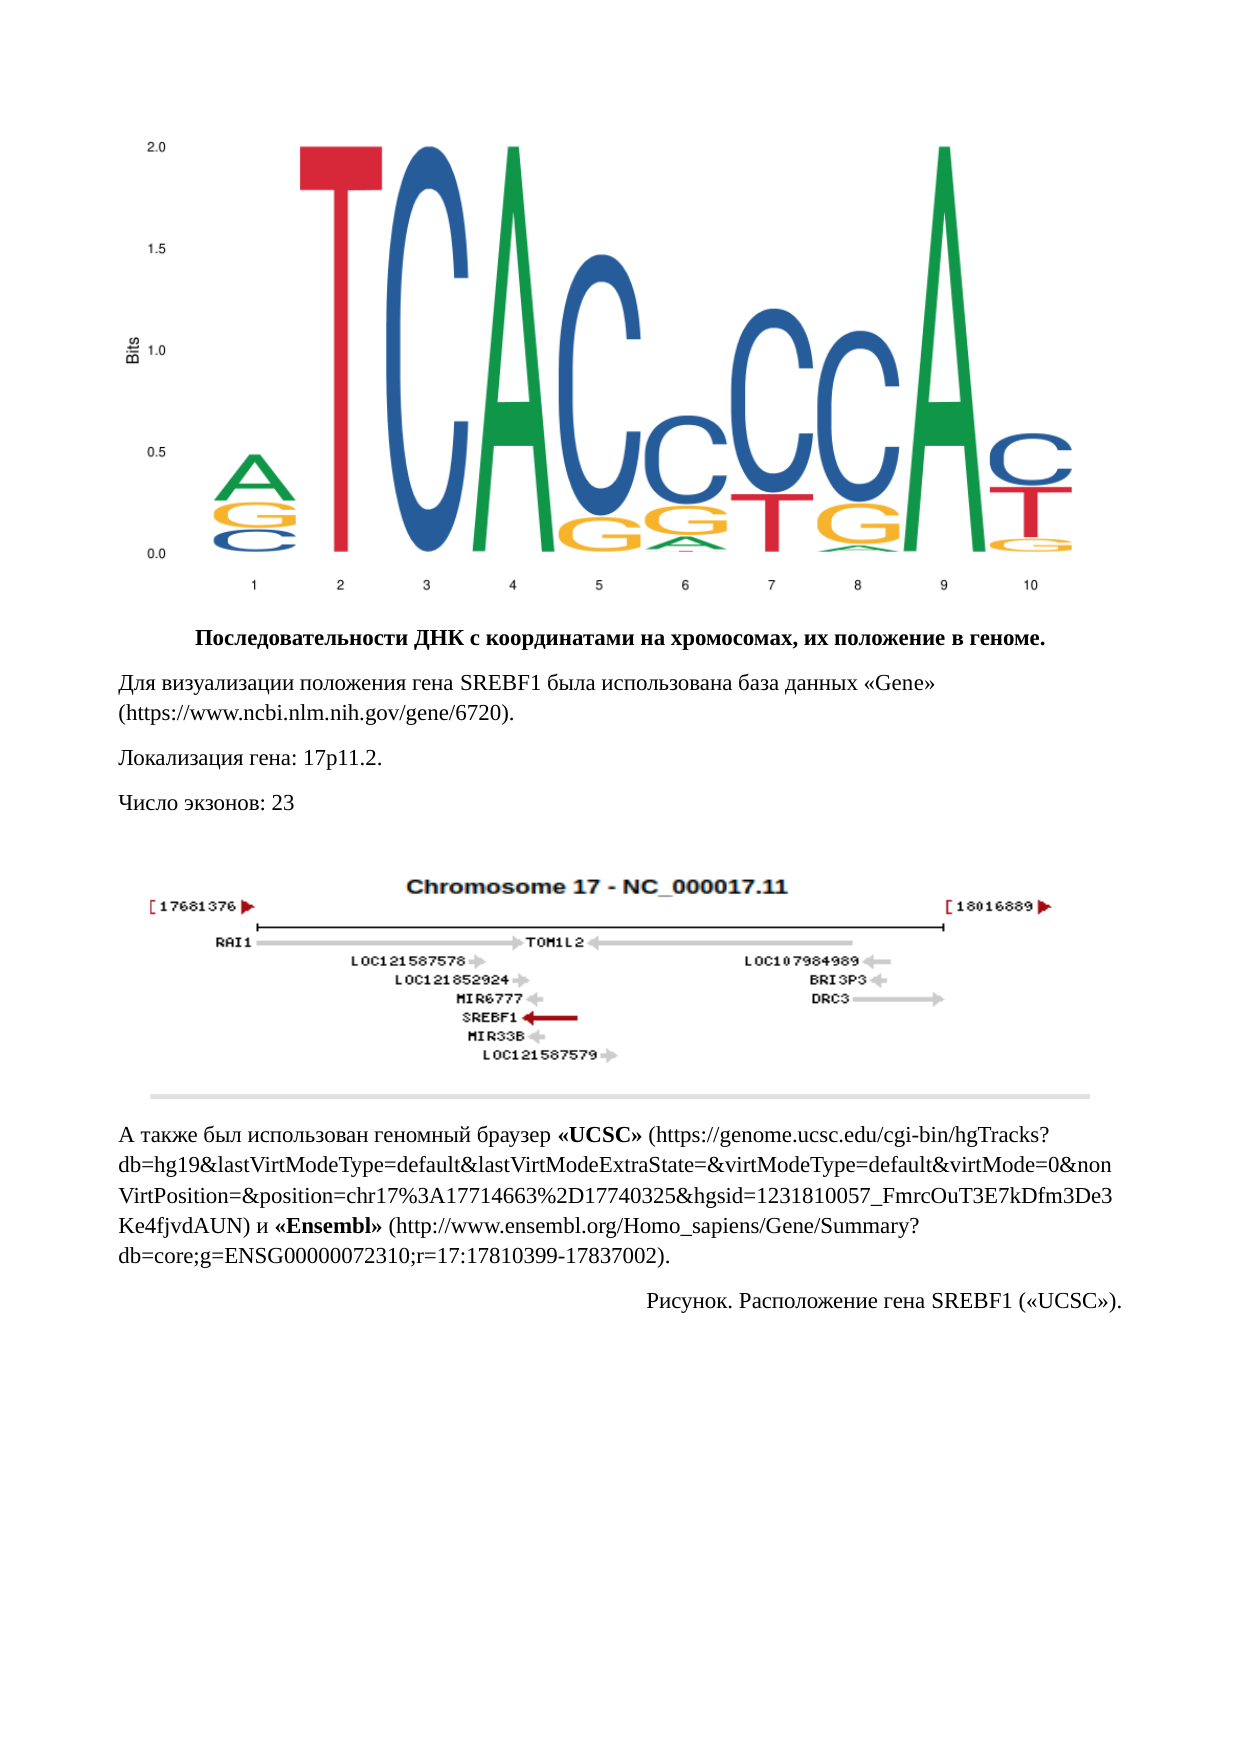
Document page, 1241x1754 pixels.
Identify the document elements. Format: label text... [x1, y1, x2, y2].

text Последовательности ДНК с координатами на хромосомах, их положение в геноме. [118, 621, 1122, 650]
picture [150, 833, 1090, 1099]
text Рисунок. Расположение гена SREBF1 («UCSC»). [118, 1287, 931, 1313]
text Число экзонов: 23 [118, 789, 1122, 815]
picture [118, 118, 1123, 621]
text Для визуализации положения гена SREBF1 была использована база данных «Gene» (https://www.ncbi.nlm.nih.gov/gene/6720). [118, 669, 1122, 725]
text Локализация гена: 17p11.2. [118, 744, 1122, 770]
